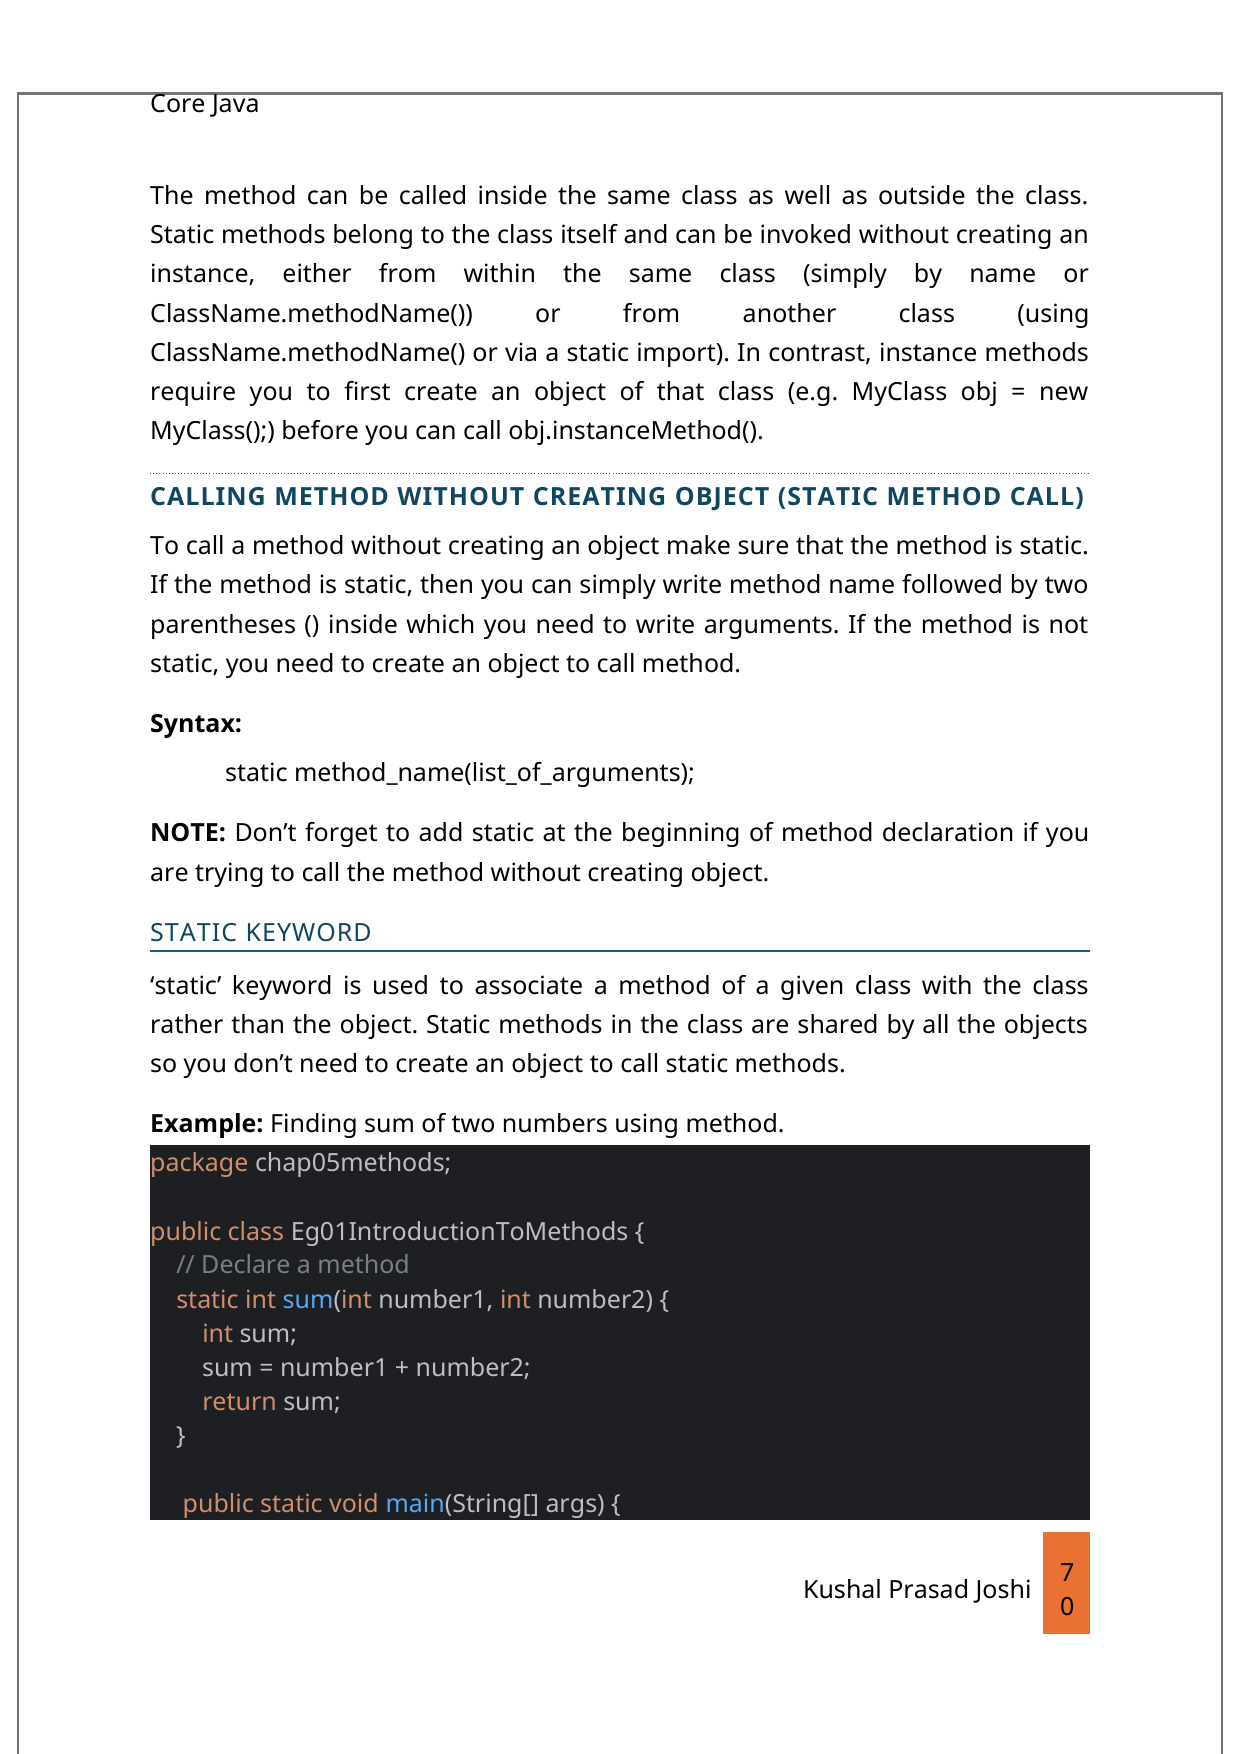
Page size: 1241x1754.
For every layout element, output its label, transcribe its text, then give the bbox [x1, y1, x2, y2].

text Syntax: [150, 706, 1090, 739]
subtitle Calling Method Without Creating Object (Static Method Call) [150, 473, 1090, 512]
text To call a method without creating an object make sure that the method is static. If the method is static, then you can simply write method name followed by two parentheses () inside which you need to write arguments. If the method is not static, you need to create an object to call method. [150, 528, 1090, 679]
text ‘static’ keyword is used to associate a method of a given class with the class rather than the object. Static methods in the class are shared by all the objects so you don’t need to create an object to call static methods. [150, 967, 1090, 1080]
text The method can be called inside the same class as well as outside the class. Static methods belong to the class itself and can be invoked without creating an instance, either from within the same class (simply by name or ClassName.methodName()) or from another class (using ClassName.methodName() or via a static import). In contrast, instance methods require you to first create an object of that class (e.g. MyClass obj = new MyClass();) before you can call obj.instanceMethod(). [150, 178, 1090, 447]
text Example: Finding sum of two numbers using method. [150, 1106, 1090, 1140]
text NOTE: Don’t forget to add static at the beginning of method declaration if you are trying to call the method without creating object. [150, 815, 1090, 888]
subtitle Static Keyword [150, 914, 1090, 950]
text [150, 1145, 1090, 1520]
text static method_name(list_of_arguments); [150, 755, 1090, 789]
